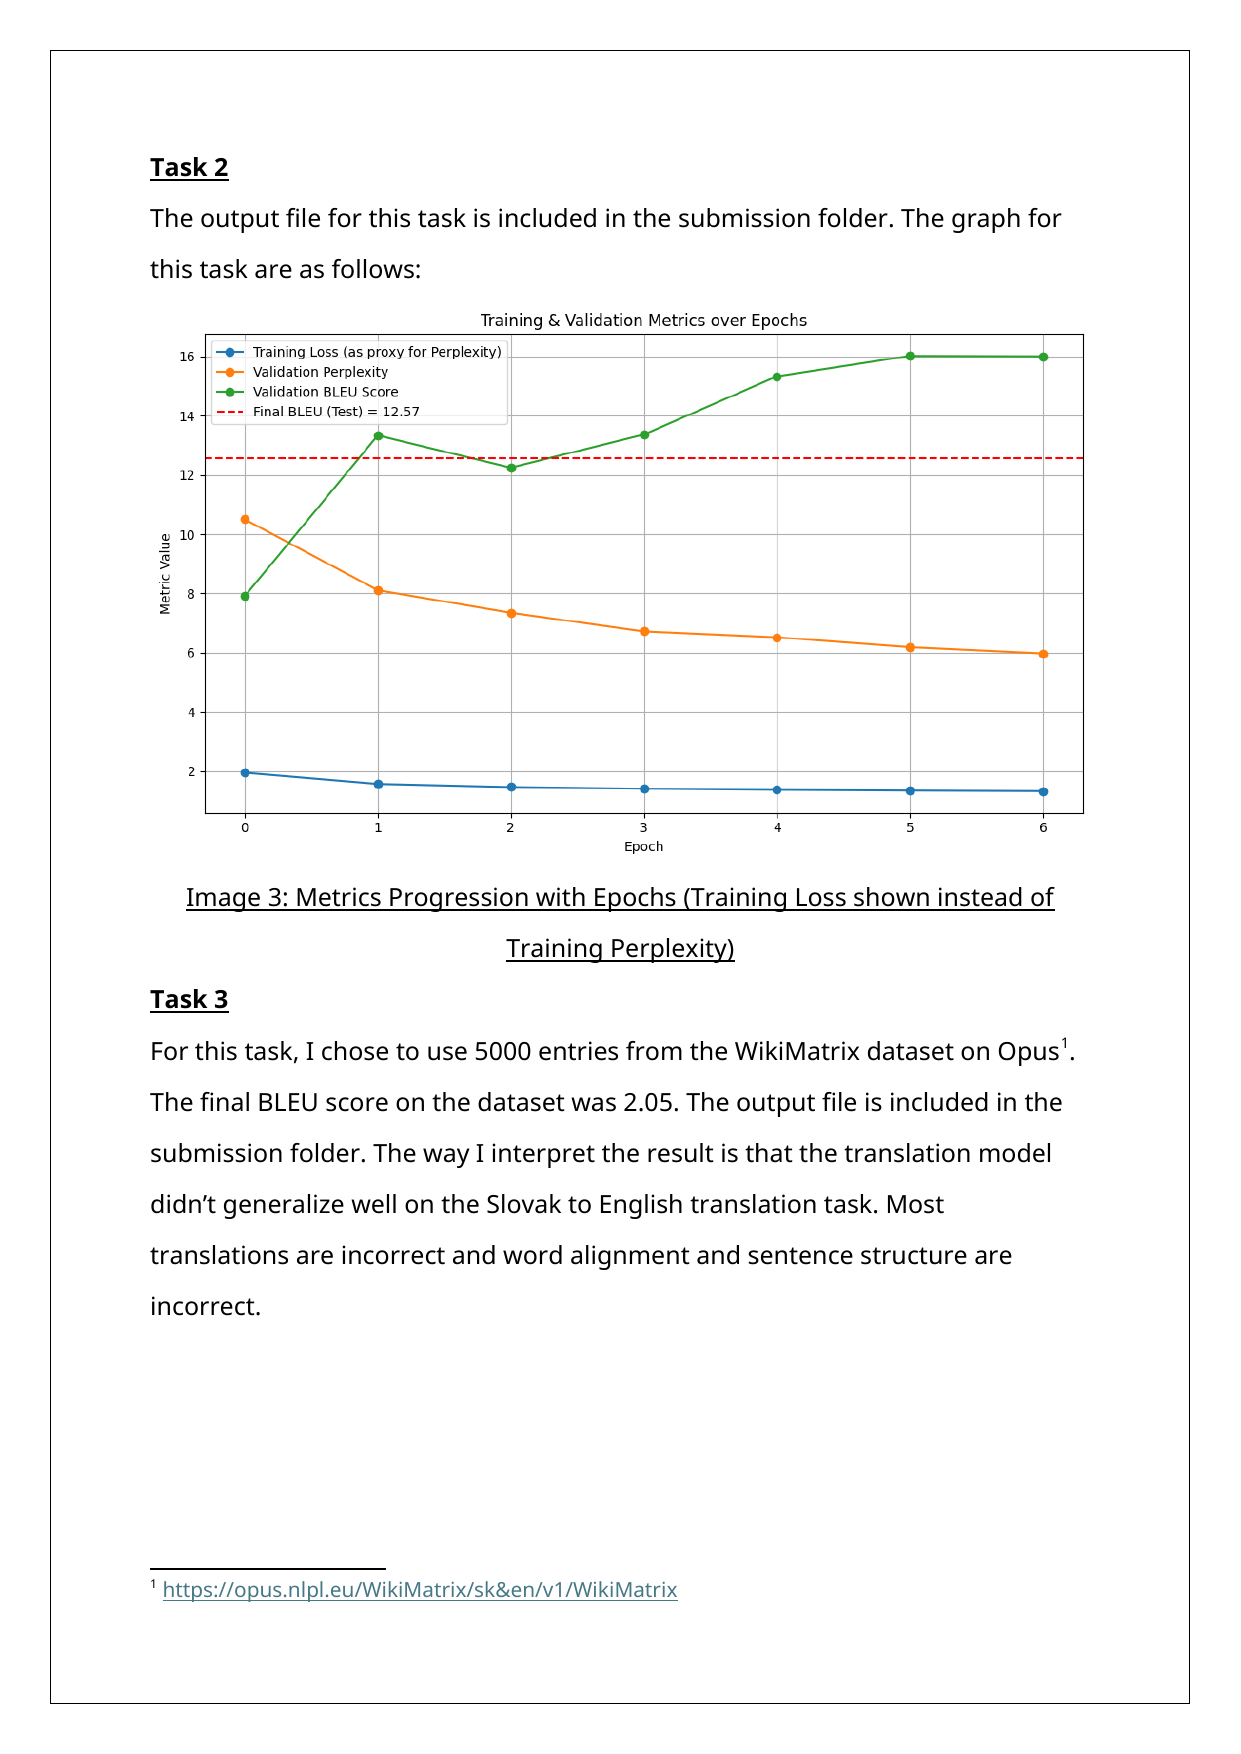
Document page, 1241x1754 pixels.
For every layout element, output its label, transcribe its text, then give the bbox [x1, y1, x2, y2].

picture [150, 303, 1091, 863]
text Image 3: Metrics Progression with Epochs (Training Loss shown instead of Training Perplexity) [150, 880, 1090, 965]
text Task 2 The output file for this task is included in the submission folder. The graph for this task are as follows: [150, 150, 1090, 286]
text Task 3 [150, 982, 1090, 1016]
text For this task, I chose to use 5000 entries from the WikiMatrix dataset on Opus. The final BLEU score on the dataset was 2.05. The output file is included in the submission folder. The way I interpret the result is that the translation model didn’t generalize well on the Slovak to English translation task. Most translations are incorrect and word alignment and sentence structure are incorrect. [150, 1033, 1090, 1322]
